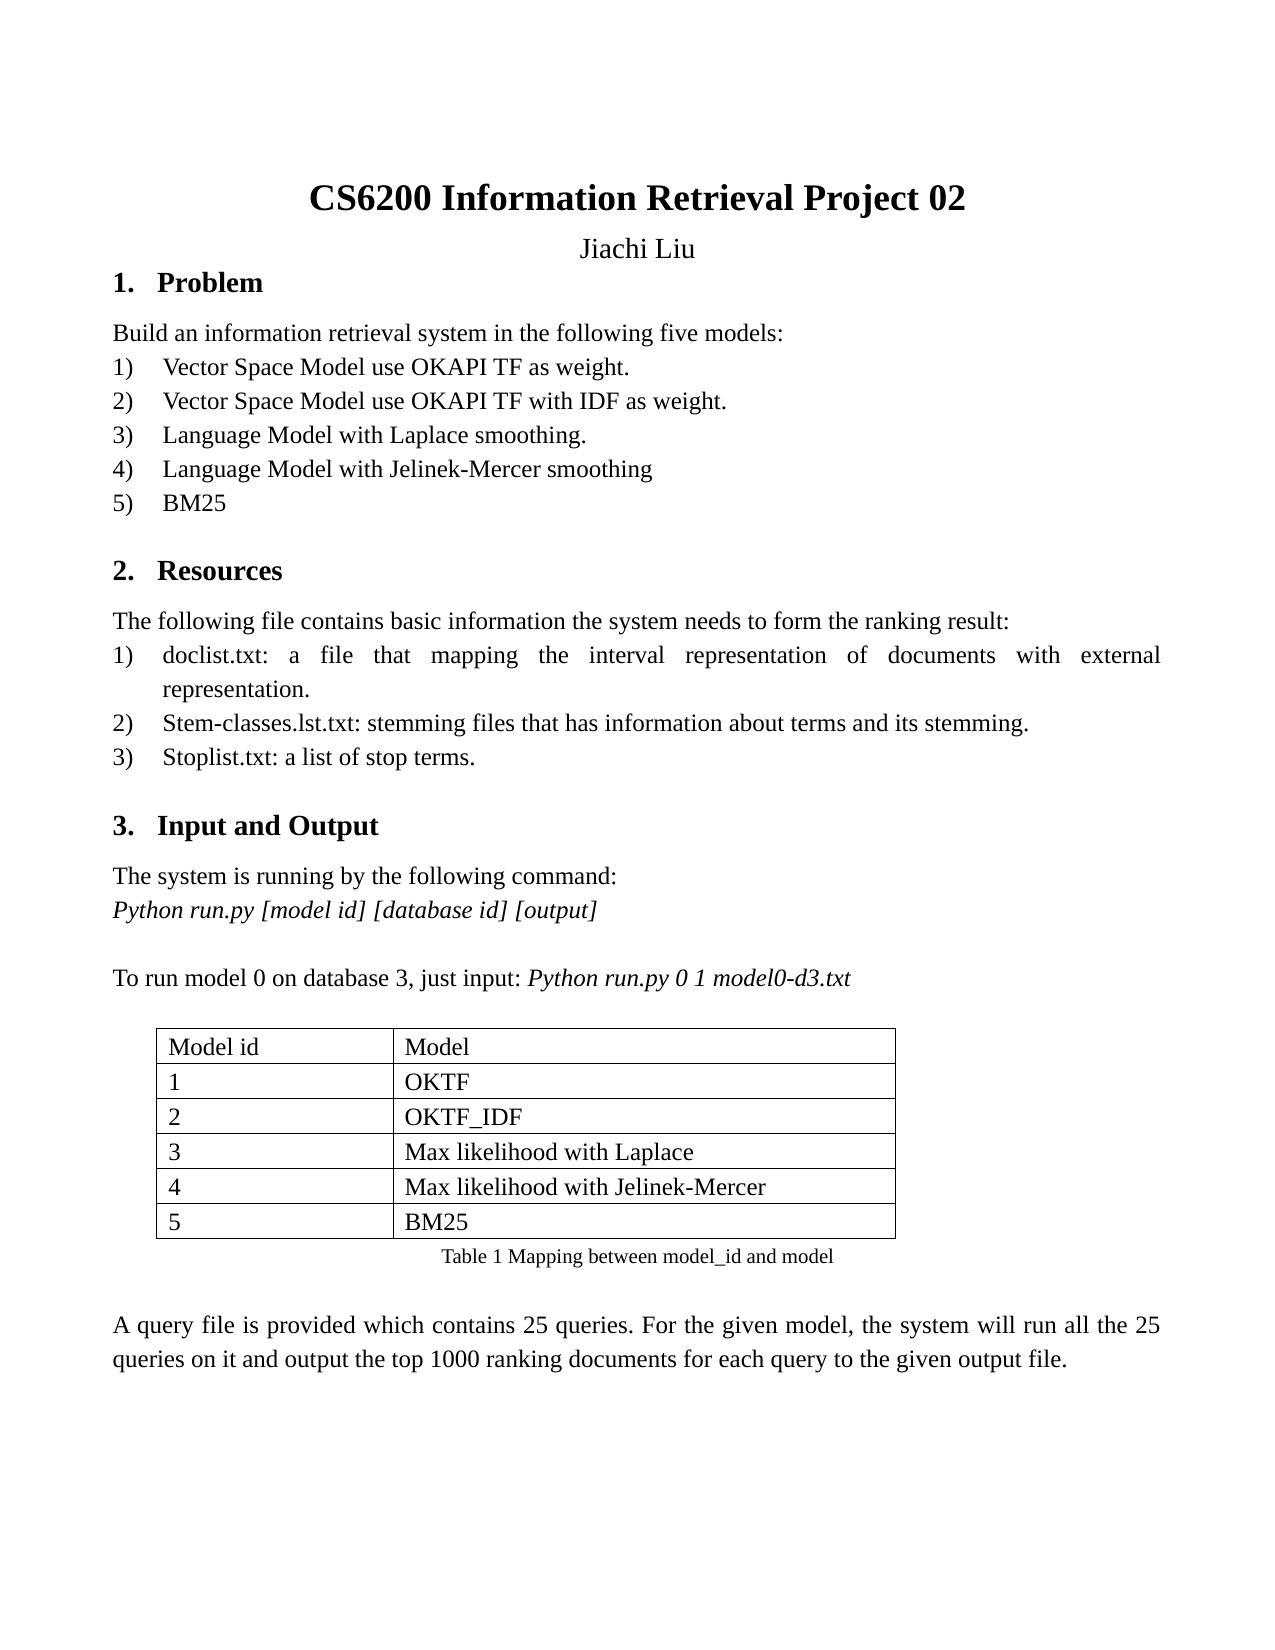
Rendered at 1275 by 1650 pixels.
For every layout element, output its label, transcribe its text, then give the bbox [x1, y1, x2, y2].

table_cell OKTF_IDF [394, 1099, 895, 1133]
text The system is running by the following command: [112, 858, 1162, 892]
text Build an information retrieval system in the following five models: [112, 315, 1162, 349]
subtitle Problem [112, 265, 1162, 299]
table_cell Max likelihood with Jelinek-Mercer [394, 1169, 895, 1203]
table_cell 3 [157, 1134, 393, 1168]
list Stoplist.txt: a list of stop terms. [112, 740, 1162, 774]
table_header Model [394, 1029, 895, 1063]
list Language Model with Laplace smoothing. [112, 417, 1162, 451]
list doclist.txt: a file that mapping the interval representation of documents with external representation. [112, 638, 1162, 706]
table_cell Max likelihood with Laplace [394, 1134, 895, 1168]
list Language Model with Jelinek-Mercer smoothing [112, 451, 1162, 485]
text Python run.py [model id] [database id] [output] [112, 892, 1162, 926]
list BM25 [112, 485, 1162, 519]
table_cell 2 [157, 1099, 393, 1133]
list Stem-classes.lst.txt: stemming files that has information about terms and its stemming. [112, 706, 1162, 740]
table_cell BM25 [394, 1204, 895, 1238]
text To run model 0 on database 3, just input: Python run.py 0 1 model0-d3.txt [112, 960, 1162, 994]
table_header Model id [157, 1029, 393, 1063]
text A query file is provided which contains 25 queries. For the given model, the system will run all the 25 queries on it and output the top 1000 ranking documents for each query to the given output file. [112, 1307, 1162, 1375]
table_cell 5 [157, 1204, 393, 1238]
list Vector Space Model use OKAPI TF with IDF as weight. [112, 383, 1162, 417]
subtitle Resources [112, 553, 1162, 587]
text CS6200 Information Retrieval Project 02 [112, 163, 1162, 231]
list Vector Space Model use OKAPI TF as weight. [112, 349, 1162, 383]
table_cell OKTF [394, 1064, 895, 1098]
text Jiachi Liu [112, 231, 1162, 265]
table_cell 1 [157, 1064, 393, 1098]
text Table 1 Mapping between model_id and model [112, 1239, 1162, 1273]
text The following file contains basic information the system needs to form the ranking result: [112, 604, 1162, 638]
table_cell 4 [157, 1169, 393, 1203]
subtitle Input and Output [112, 808, 1162, 842]
